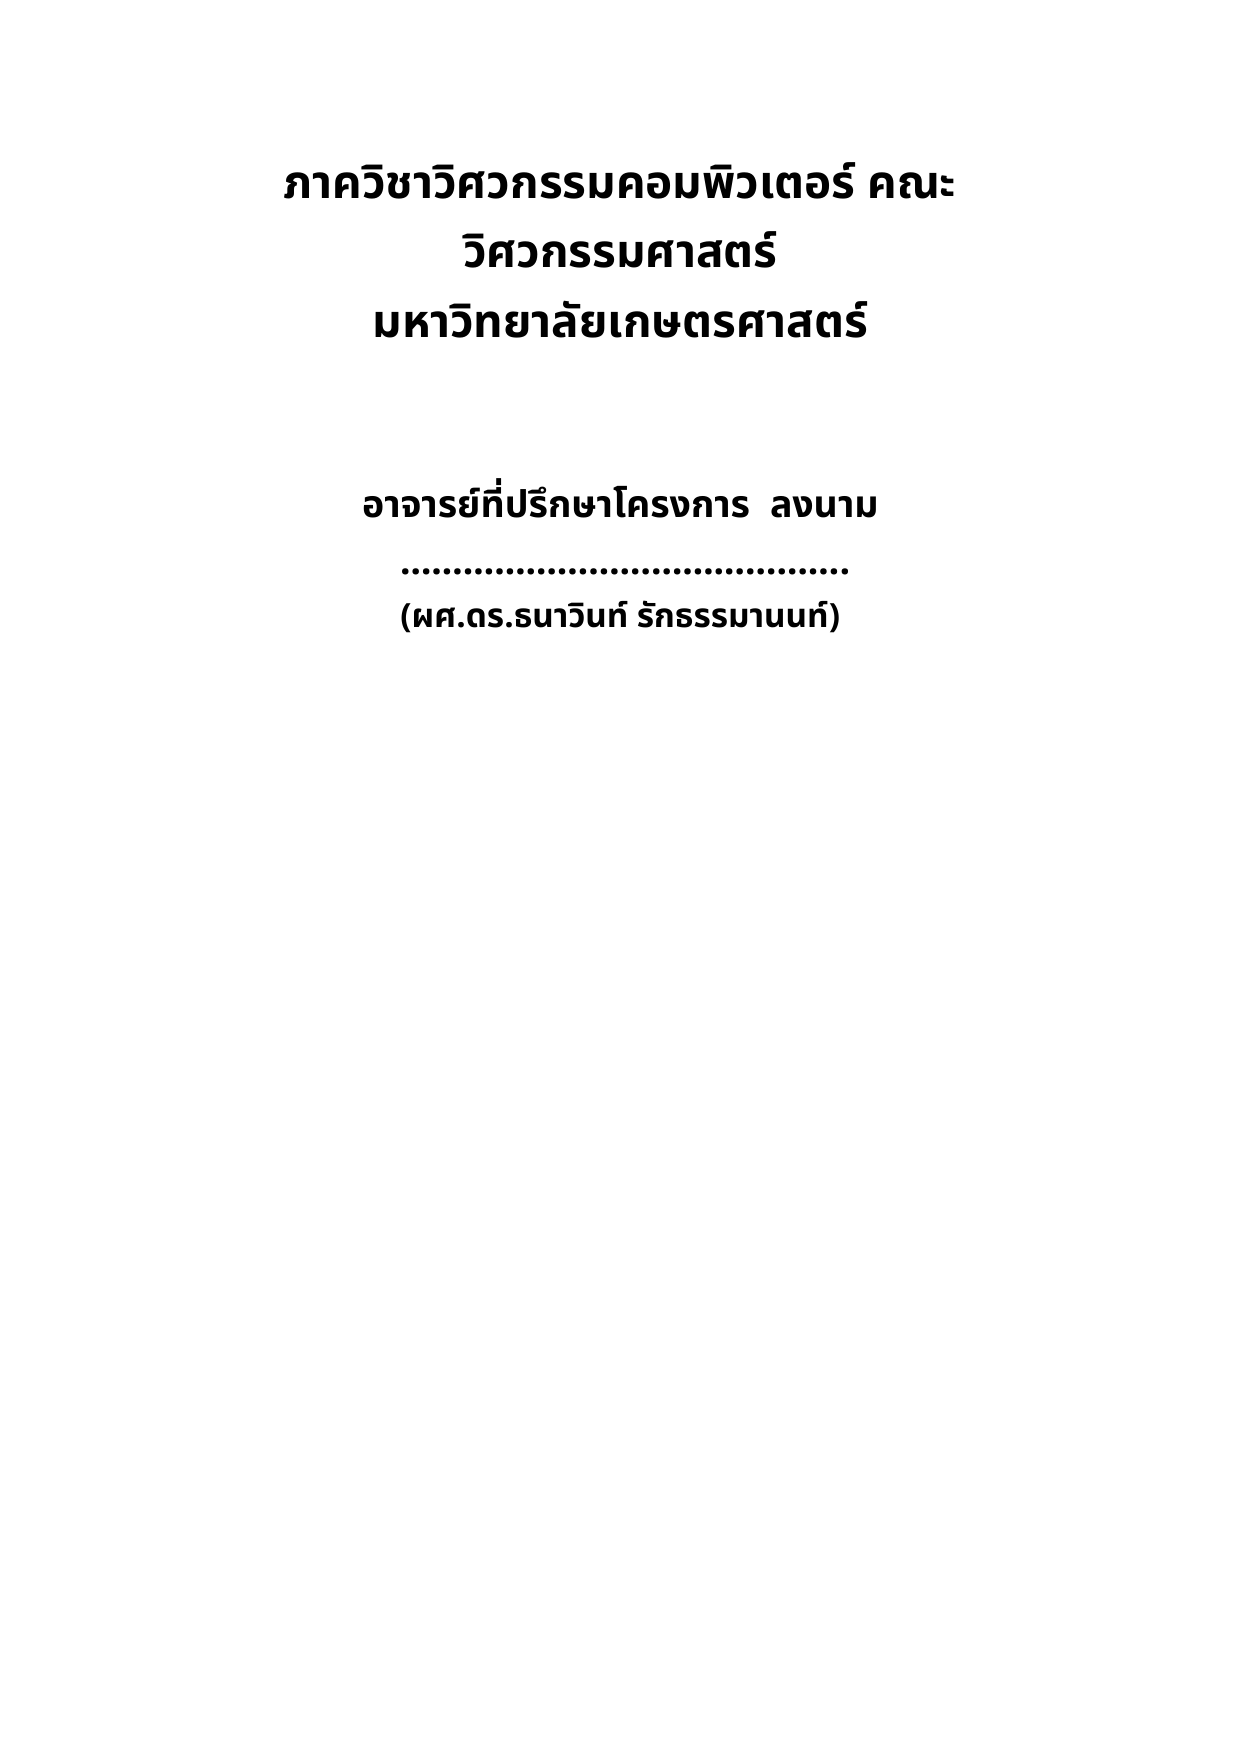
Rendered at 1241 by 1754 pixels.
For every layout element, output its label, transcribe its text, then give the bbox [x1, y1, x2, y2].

text ภาควิชาวิศวกรรมคอมพิวเตอร์ คณะวิศวกรรมศาสตร์ [150, 150, 1090, 288]
text อาจารย์ที่ปรึกษาโครงการ ลงนาม ……………………………………. [150, 478, 1090, 591]
text (ผศ.ดร.ธนาวินท์ รักธรรมานนท์) [150, 591, 1090, 672]
text มหาวิทยาลัยเกษตรศาสตร์ [150, 288, 1090, 358]
